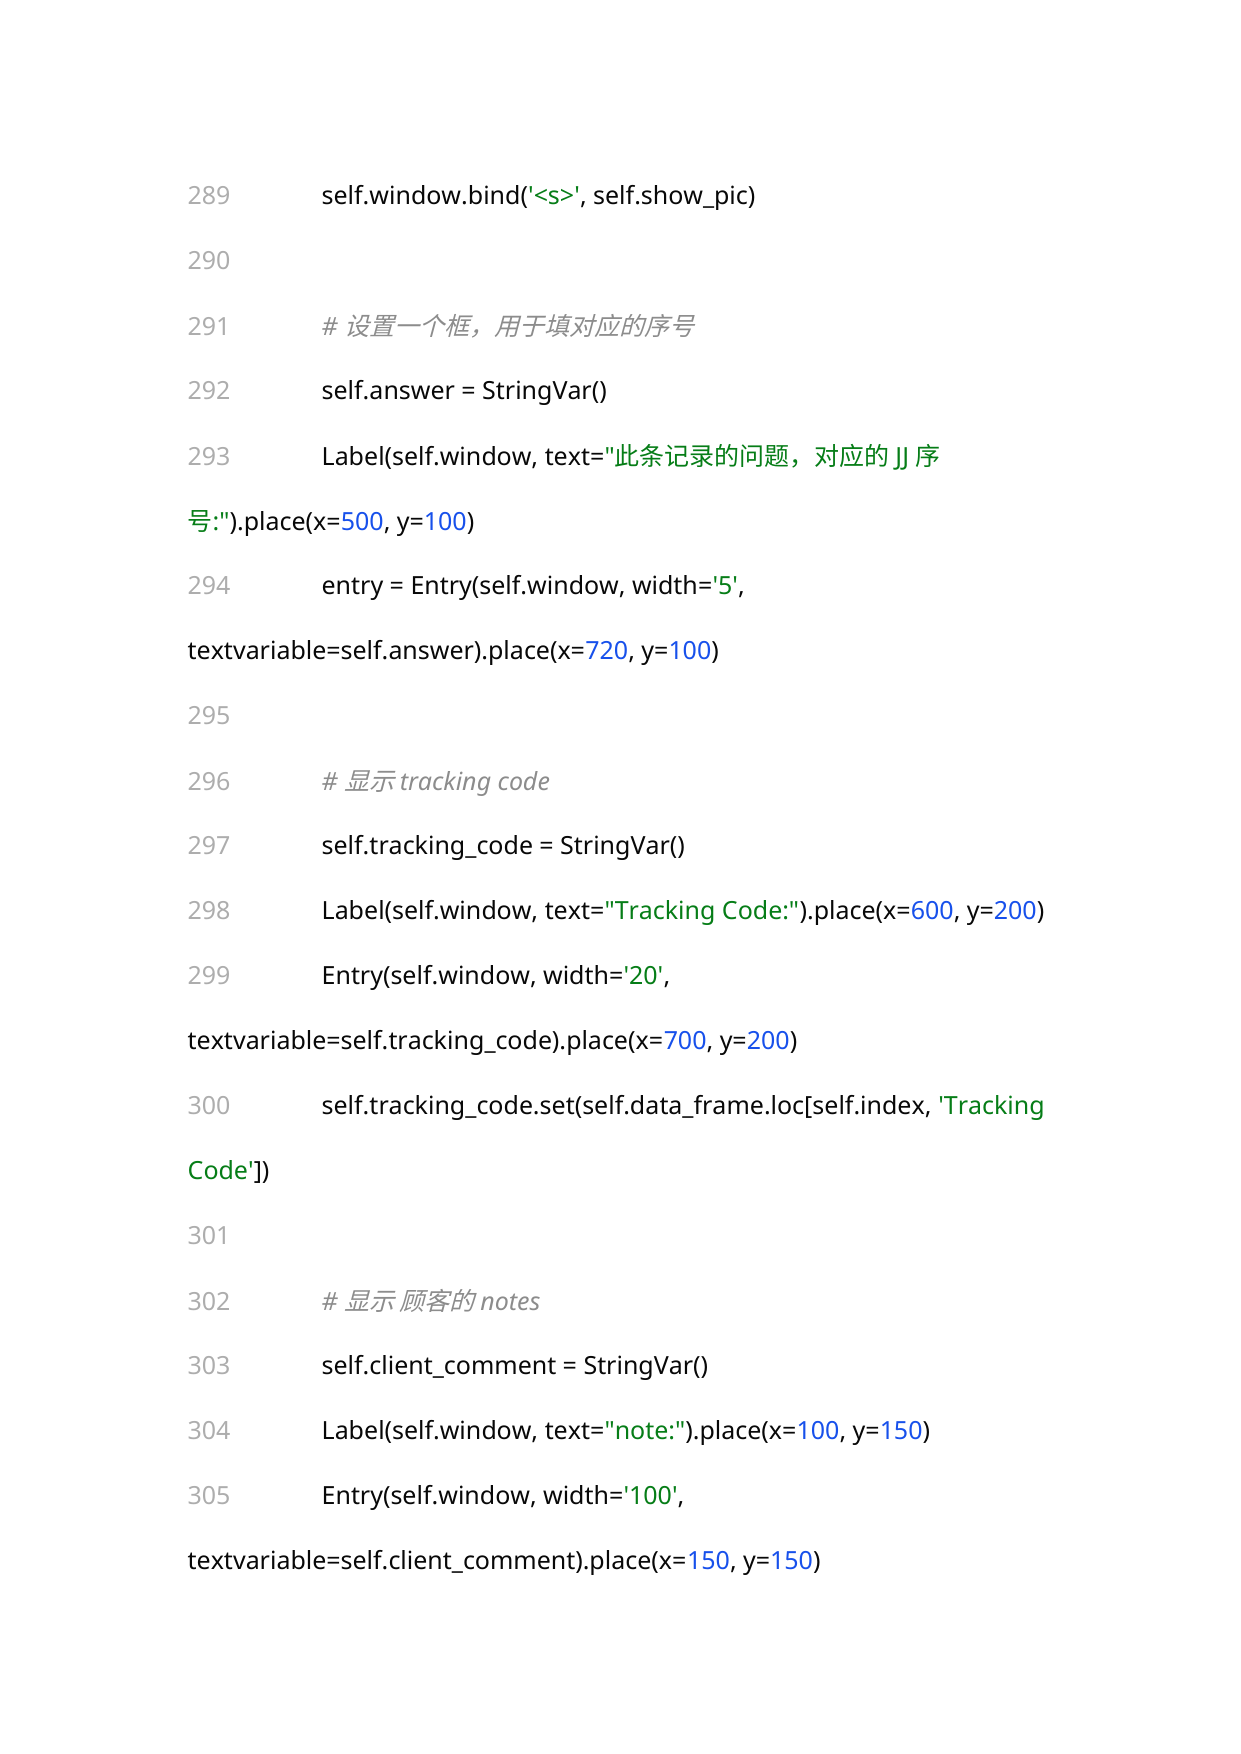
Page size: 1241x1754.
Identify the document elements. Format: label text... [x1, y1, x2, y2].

text 292 self.answer = StringVar() [187, 357, 1053, 422]
text 291 # 设置一个框，用于填对应的序号 [187, 292, 1053, 357]
text 303 self.client_comment = StringVar() [187, 1332, 1053, 1397]
text 289 self.window.bind('<s>', self.show_pic) [187, 162, 1053, 227]
text 304 Label(self.window, text="note:").place(x=100, y=150) [187, 1397, 1053, 1462]
text 305 Entry(self.window, width='100', textvariable=self.client_comment).place(x=150, y=150) [187, 1462, 1053, 1592]
text 294 entry = Entry(self.window, width='5', textvariable=self.answer).place(x=720, y=100) [187, 552, 1053, 682]
text 300 self.tracking_code.set(self.data_frame.loc[self.index, 'Tracking Code']) [187, 1072, 1053, 1202]
text 299 Entry(self.window, width='20', textvariable=self.tracking_code).place(x=700, y=200) [187, 942, 1053, 1072]
text 301 [187, 1202, 1053, 1267]
text 293 Label(self.window, text="此条记录的问题，对应的 JJ 序号:").place(x=500, y=100) [187, 422, 1053, 552]
text 297 self.tracking_code = StringVar() [187, 812, 1053, 877]
text 290 [187, 227, 1053, 292]
text 302 # 显示 顾客的 notes [187, 1267, 1053, 1332]
text 295 [187, 682, 1053, 747]
text 298 Label(self.window, text="Tracking Code:").place(x=600, y=200) [187, 877, 1053, 942]
text 296 # 显示 tracking code [187, 747, 1053, 812]
